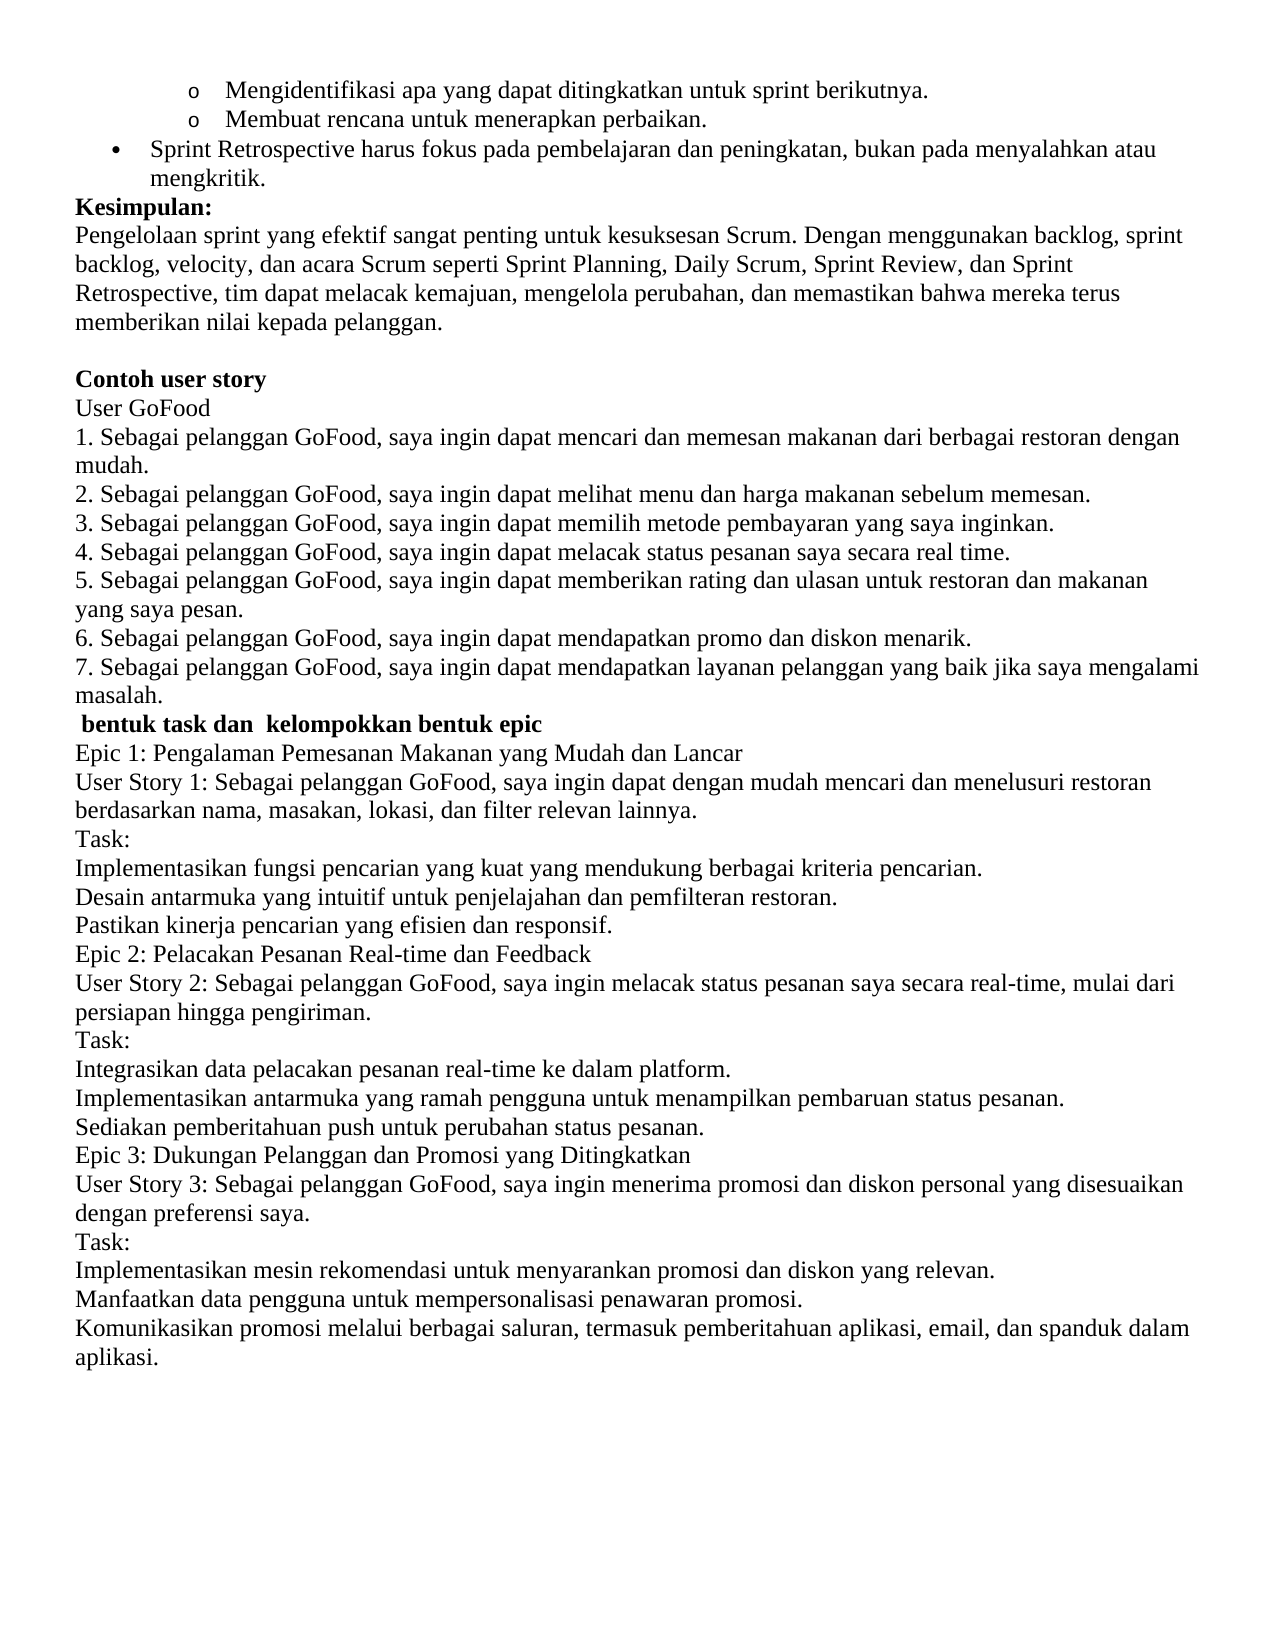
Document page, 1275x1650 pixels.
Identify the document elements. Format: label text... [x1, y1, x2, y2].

text 3. Sebagai pelanggan GoFood, saya ingin dapat memilih metode pembayaran yang saya inginkan. [75, 508, 1200, 537]
text 1. Sebagai pelanggan GoFood, saya ingin dapat mencari dan memesan makanan dari berbagai restoran dengan mudah. [75, 422, 1200, 479]
text 5. Sebagai pelanggan GoFood, saya ingin dapat memberikan rating dan ulasan untuk restoran dan makanan yang saya pesan. [75, 565, 1200, 623]
text User Story 3: Sebagai pelanggan GoFood, saya ingin menerima promosi dan diskon personal yang disesuaikan dengan preferensi saya. [75, 1169, 1200, 1227]
text User Story 2: Sebagai pelanggan GoFood, saya ingin melacak status pesanan saya secara real-time, mulai dari persiapan hingga pengiriman. [75, 968, 1200, 1025]
text bentuk task dan kelompokkan bentuk epic [75, 709, 1200, 738]
list Mengidentifikasi apa yang dapat ditingkatkan untuk sprint berikutnya. [187, 75, 1200, 104]
text Implementasikan antarmuka yang ramah pengguna untuk menampilkan pembaruan status pesanan. [75, 1083, 1200, 1112]
text Manfaatkan data pengguna untuk mempersonalisasi penawaran promosi. [75, 1284, 1200, 1313]
text Task: [75, 1227, 1200, 1255]
text User Story 1: Sebagai pelanggan GoFood, saya ingin dapat dengan mudah mencari dan menelusuri restoran berdasarkan nama, masakan, lokasi, dan filter relevan lainnya. [75, 767, 1200, 824]
text Pengelolaan sprint yang efektif sangat penting untuk kesuksesan Scrum. Dengan menggunakan backlog, sprint backlog, velocity, dan acara Scrum seperti Sprint Planning, Daily Scrum, Sprint Review, dan Sprint Retrospective, tim dapat melacak kemajuan, mengelola perubahan, dan memastikan bahwa mereka terus memberikan nilai kepada pelanggan. [75, 220, 1200, 335]
list Sprint Retrospective harus fokus pada pembelajaran dan peningkatan, bukan pada menyalahkan atau mengkritik. [112, 134, 1200, 192]
text Implementasikan fungsi pencarian yang kuat yang mendukung berbagai kriteria pencarian. [75, 853, 1200, 882]
text 4. Sebagai pelanggan GoFood, saya ingin dapat melacak status pesanan saya secara real time. [75, 537, 1200, 565]
text Implementasikan mesin rekomendasi untuk menyarankan promosi dan diskon yang relevan. [75, 1255, 1200, 1284]
text Epic 1: Pengalaman Pemesanan Makanan yang Mudah dan Lancar [75, 738, 1200, 767]
text 2. Sebagai pelanggan GoFood, saya ingin dapat melihat menu dan harga makanan sebelum memesan. [75, 479, 1200, 508]
text 7. Sebagai pelanggan GoFood, saya ingin dapat mendapatkan layanan pelanggan yang baik jika saya mengalami masalah. [75, 652, 1200, 709]
list Membuat rencana untuk menerapkan perbaikan. [187, 104, 1200, 134]
text Komunikasikan promosi melalui berbagai saluran, termasuk pemberitahuan aplikasi, email, dan spanduk dalam aplikasi. [75, 1313, 1200, 1370]
text Contoh user story [75, 364, 1200, 393]
text Epic 2: Pelacakan Pesanan Real-time dan Feedback [75, 939, 1200, 968]
text User GoFood [75, 393, 1200, 422]
text 6. Sebagai pelanggan GoFood, saya ingin dapat mendapatkan promo dan diskon menarik. [75, 623, 1200, 652]
text Sediakan pemberitahuan push untuk perubahan status pesanan. [75, 1112, 1200, 1140]
text Task: [75, 1025, 1200, 1054]
text Pastikan kinerja pencarian yang efisien dan responsif. [75, 910, 1200, 939]
text Task: [75, 824, 1200, 853]
text Kesimpulan: [75, 192, 1200, 220]
text Integrasikan data pelacakan pesanan real-time ke dalam platform. [75, 1054, 1200, 1083]
text Epic 3: Dukungan Pelanggan dan Promosi yang Ditingkatkan [75, 1140, 1200, 1169]
text Desain antarmuka yang intuitif untuk penjelajahan dan pemfilteran restoran. [75, 882, 1200, 910]
